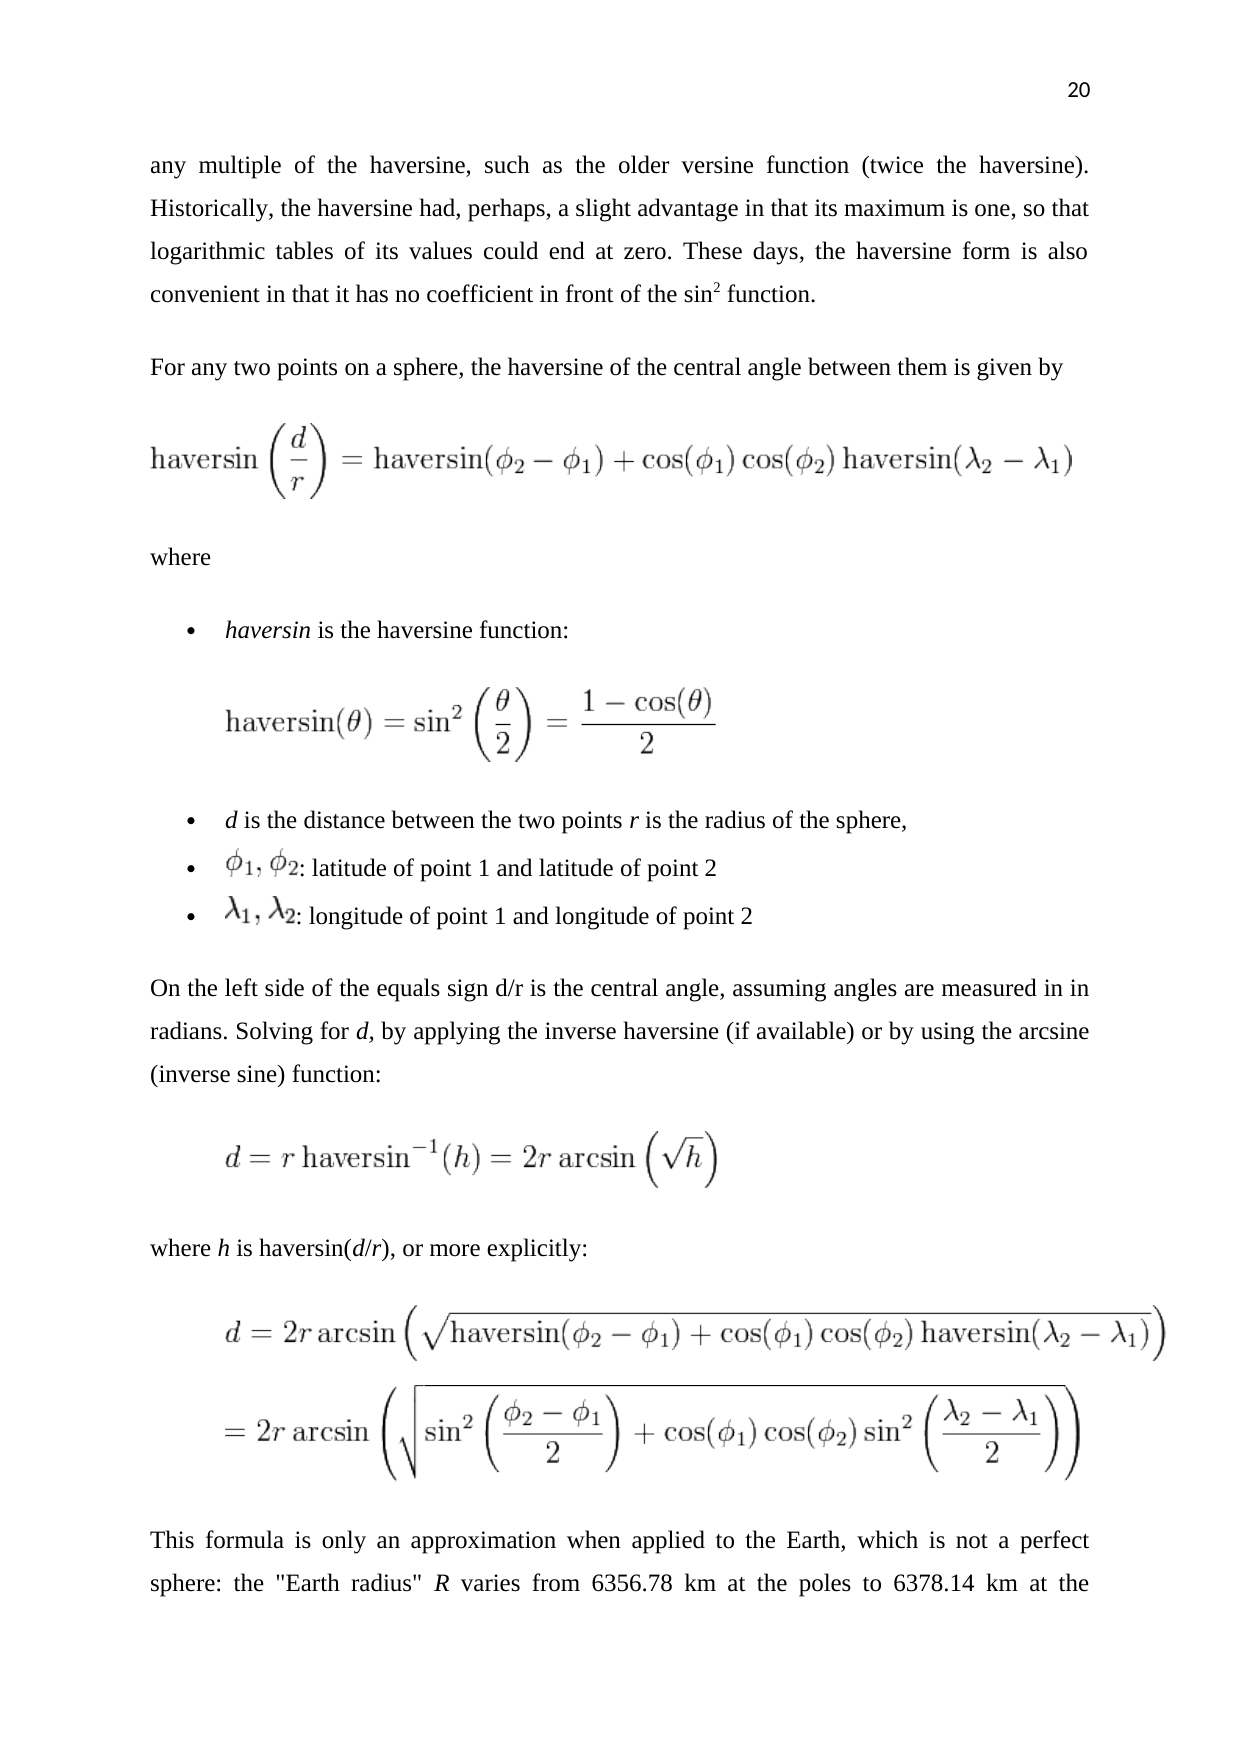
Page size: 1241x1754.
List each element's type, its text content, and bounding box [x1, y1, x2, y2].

list : longitude of point 1 and longitude of point 2 [187, 896, 1090, 930]
list haversin is the haversine function: [187, 615, 1090, 643]
list d is the distance between the two points r is the radius of the sphere, [187, 805, 1090, 834]
picture [225, 687, 716, 762]
text On the left side of the equals sign d/r is the central angle, assuming angles are measured in in radians. Solving for d, by applying the inverse haversine (if available) or by using the arcsine (inverse sine) function: [150, 973, 1090, 1088]
text For any two points on a sphere, the haversine of the central angle between them is given by [150, 352, 1090, 380]
picture [225, 896, 296, 925]
picture [225, 1131, 718, 1190]
text where h is haversin(d/r), or more explicitly: [150, 1233, 1090, 1262]
picture [225, 1385, 1080, 1482]
text where [150, 542, 1090, 571]
picture [225, 848, 299, 877]
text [150, 1525, 1090, 1597]
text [150, 150, 1090, 308]
list : latitude of point 1 and latitude of point 2 [187, 848, 1090, 882]
picture [225, 1305, 1166, 1363]
picture [150, 423, 1072, 499]
